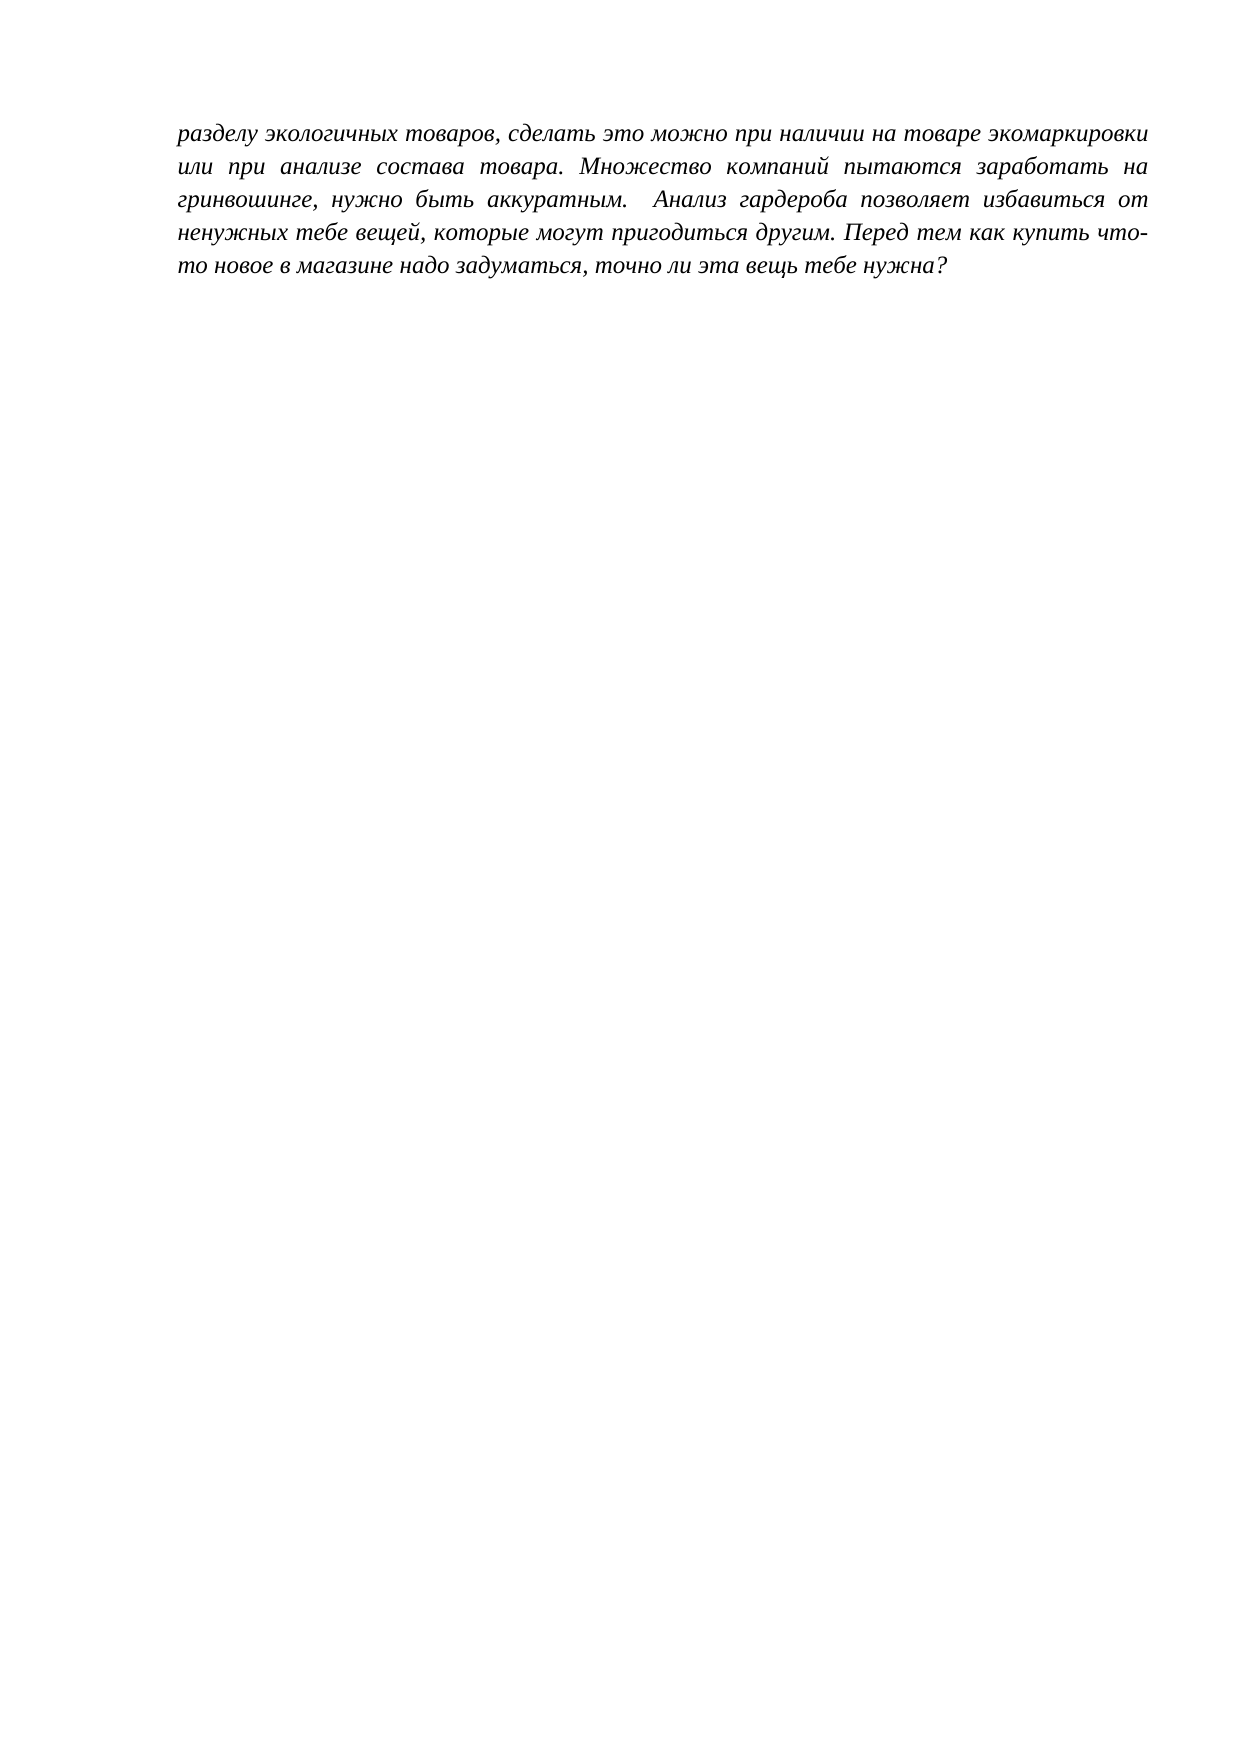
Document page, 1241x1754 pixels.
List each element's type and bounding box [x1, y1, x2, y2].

text [177, 118, 1152, 279]
